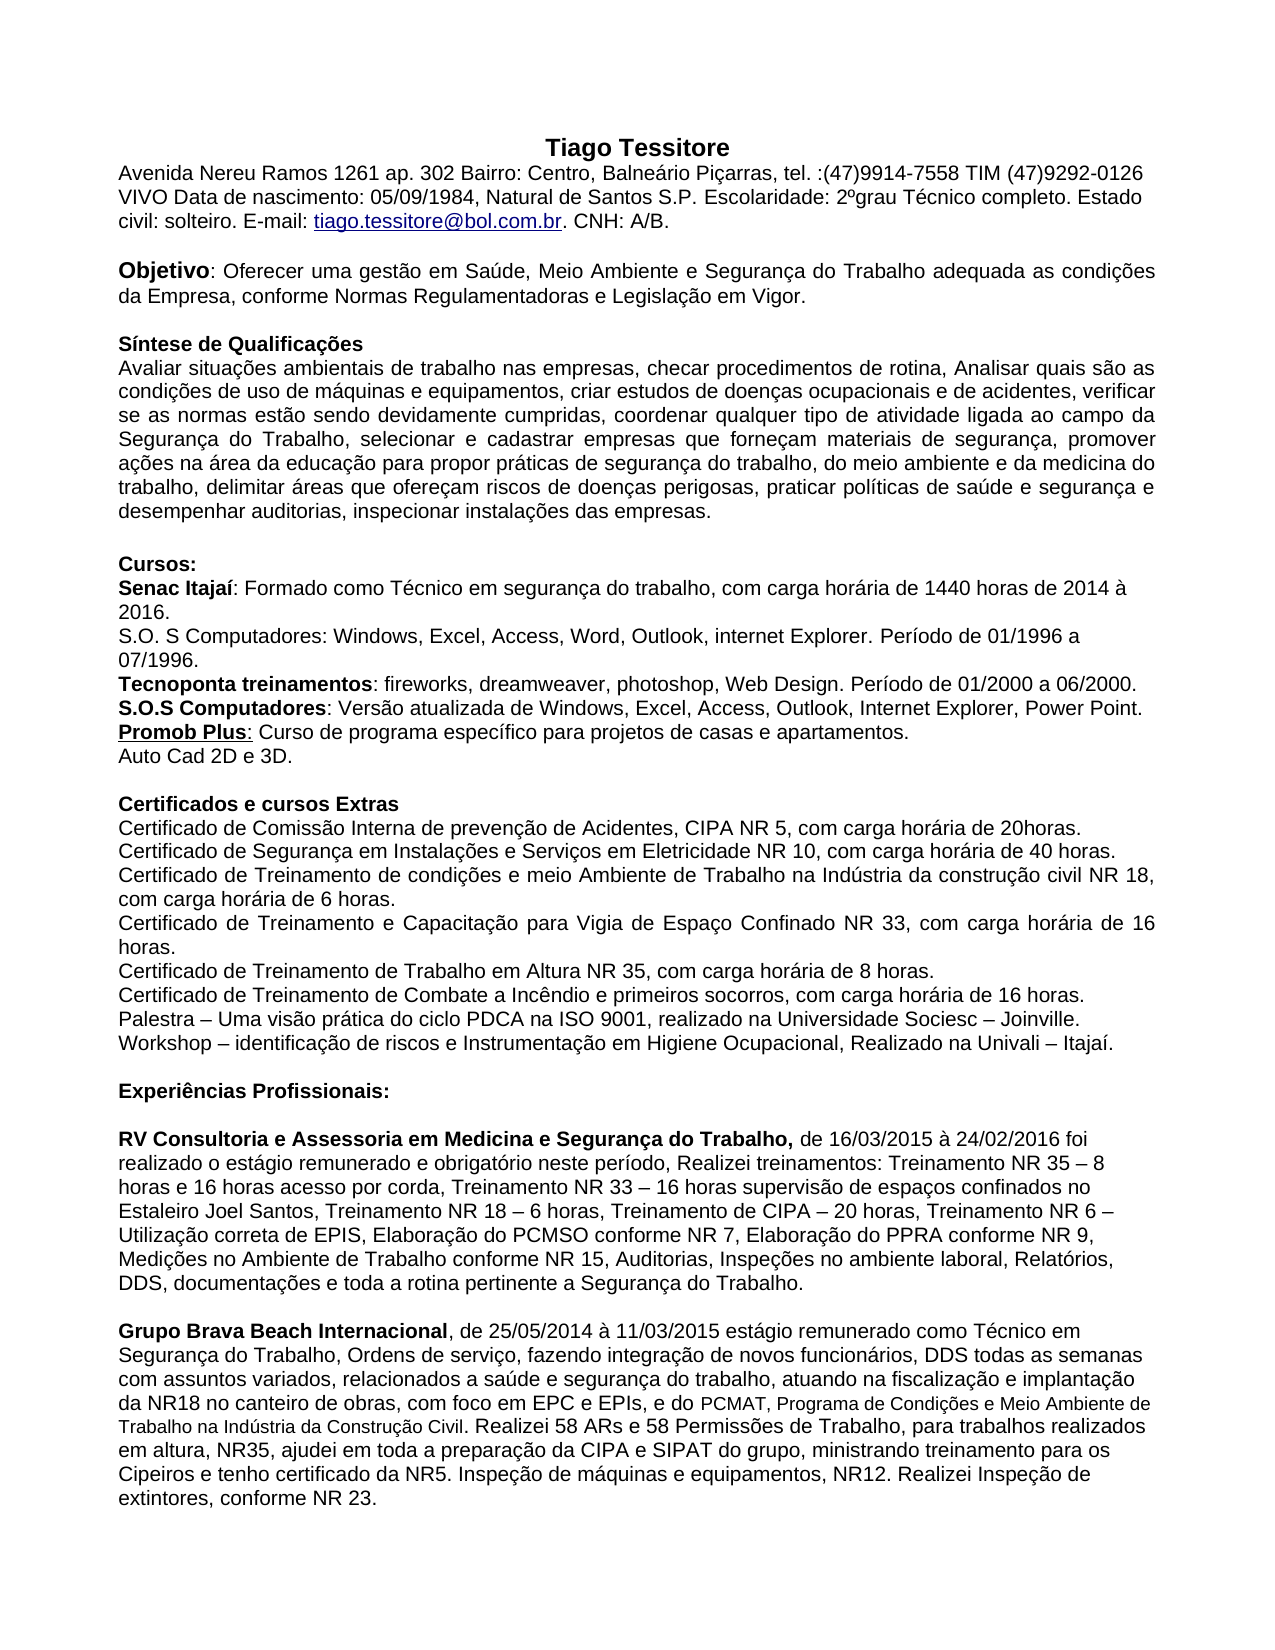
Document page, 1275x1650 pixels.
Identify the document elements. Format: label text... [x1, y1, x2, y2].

text Certificado de Treinamento de condições e meio Ambiente de Trabalho na Indústria da construção civil NR 18, com carga horária de 6 horas. [118, 863, 1157, 911]
text Avaliar situações ambientais de trabalho nas empresas, checar procedimentos de rotina, Analisar quais são as condições de uso de máquinas e equipamentos, criar estudos de doenças ocupacionais e de acidentes, verificar se as normas estão sendo devidamente cumpridas, coordenar qualquer tipo de atividade ligada ao campo da Segurança do Trabalho, selecionar e cadastrar empresas que forneçam materiais de segurança, promover ações na área da educação para propor práticas de segurança do trabalho, do meio ambiente e da medicina do trabalho, delimitar áreas que ofereçam riscos de doenças perigosas, praticar políticas de saúde e segurança e desempenhar auditorias, inspecionar instalações das empresas. [118, 355, 1157, 523]
text Avenida Nereu Ramos 1261 ap. 302 Bairro: Centro, Balneário Piçarras, tel. :(47)9914-7558 TIM (47)9292-0126 VIVO Data de nascimento: 05/09/1984, Natural de Santos S.P. Escolaridade: 2ºgrau Técnico completo. Estado civil: solteiro. E-mail: tiago.tessitore@bol.com.br. CNH: A/B. [118, 161, 1157, 233]
text Tiago Tessitore [118, 132, 1157, 161]
text Senac Itajaí: Formado como Técnico em segurança do trabalho, com carga horária de 1440 horas de 2014 à 2016. [118, 576, 1157, 624]
text Grupo Brava Beach Internacional, de 25/05/2014 à 11/03/2015 estágio remunerado como Técnico em Segurança do Trabalho, Ordens de serviço, fazendo integração de novos funcionários, DDS todas as semanas com assuntos variados, relacionados a saúde e segurança do trabalho, atuando na fiscalização e implantação da NR18 no canteiro de obras, com foco em EPC e EPIs, e do PCMAT, Programa de Condições e Meio Ambiente de Trabalho na Indústria da Construção Civil. Realizei 58 ARs e 58 Permissões de Trabalho, para trabalhos realizados em altura, NR35, ajudei em toda a preparação da CIPA e SIPAT do grupo, ministrando treinamento para os Cipeiros e tenho certificado da NR5. Inspeção de máquinas e equipamentos, NR12. Realizei Inspeção de extintores, conforme NR 23. [118, 1318, 1157, 1510]
text RV Consultoria e Assessoria em Medicina e Segurança do Trabalho, de 16/03/2015 à 24/02/2016 foi realizado o estágio remunerado e obrigatório neste período, Realizei treinamentos: Treinamento NR 35 – 8 horas e 16 horas acesso por corda, Treinamento NR 33 – 16 horas supervisão de espaços confinados no Estaleiro Joel Santos, Treinamento NR 18 – 6 horas, Treinamento de CIPA – 20 horas, Treinamento NR 6 – Utilização correta de EPIS, Elaboração do PCMSO conforme NR 7, Elaboração do PPRA conforme NR 9, Medições no Ambiente de Trabalho conforme NR 15, Auditorias, Inspeções no ambiente laboral, Relatórios, DDS, documentações e toda a rotina pertinente a Segurança do Trabalho. [118, 1127, 1157, 1294]
text Objetivo: Oferecer uma gestão em Saúde, Meio Ambiente e Segurança do Trabalho adequada as condições da Empresa, conforme Normas Regulamentadoras e Legislação em Vigor. [118, 257, 1157, 307]
text S.O. S Computadores: Windows, Excel, Access, Word, Outlook, internet Explorer. Período de 01/1996 a 07/1996. [118, 624, 1157, 672]
text Certificado de Segurança em Instalações e Serviços em Eletricidade NR 10, com carga horária de 40 horas. [118, 839, 1157, 863]
text S.O.S Computadores: Versão atualizada de Windows, Excel, Access, Outlook, Internet Explorer, Power Point. [118, 696, 1157, 719]
text Tecnoponta treinamentos: fireworks, dreamweaver, photoshop, Web Design. Período de 01/2000 a 06/2000. [118, 672, 1157, 696]
text Promob Plus: Curso de programa específico para projetos de casas e apartamentos. [118, 719, 1157, 743]
text Certificado de Treinamento de Trabalho em Altura NR 35, com carga horária de 8 horas. [118, 959, 1157, 983]
text Certificado de Treinamento e Capacitação para Vigia de Espaço Confinado NR 33, com carga horária de 16 horas. [118, 911, 1157, 959]
text Palestra – Uma visão prática do ciclo PDCA na ISO 9001, realizado na Universidade Sociesc – Joinville. [118, 1007, 1157, 1031]
text Auto Cad 2D e 3D. [118, 743, 1157, 767]
text Certificado de Comissão Interna de prevenção de Acidentes, CIPA NR 5, com carga horária de 20horas. [118, 815, 1157, 839]
text Certificados e cursos Extras [118, 791, 1157, 815]
text Síntese de Qualificações [118, 331, 1157, 355]
text Cursos: [118, 552, 1157, 576]
text Experiências Profissionais: [118, 1079, 1157, 1103]
text Workshop – identificação de riscos e Instrumentação em Higiene Ocupacional, Realizado na Univali – Itajaí. [118, 1031, 1157, 1055]
text Certificado de Treinamento de Combate a Incêndio e primeiros socorros, com carga horária de 16 horas. [118, 983, 1157, 1007]
